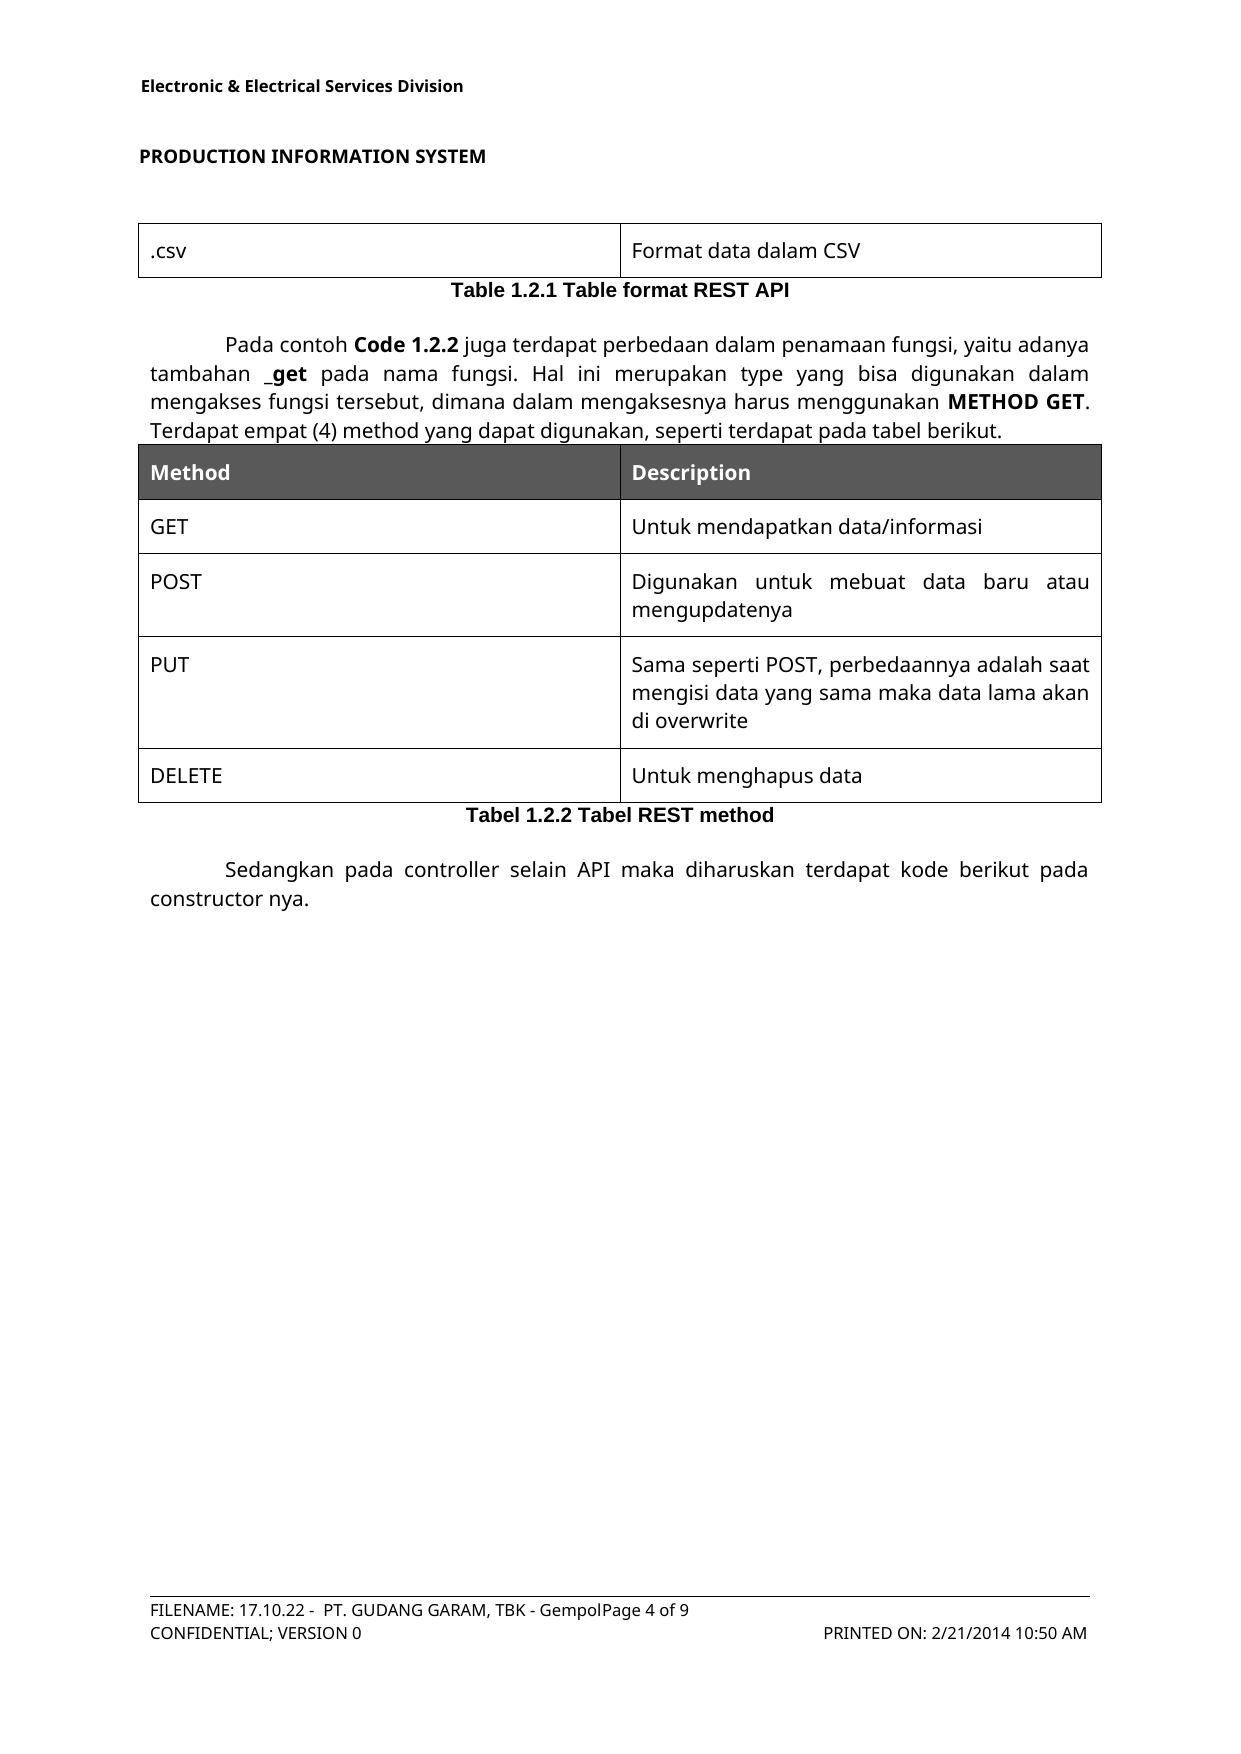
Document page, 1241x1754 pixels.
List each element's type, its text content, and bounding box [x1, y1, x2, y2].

text Sedangkan pada controller selain API maka diharuskan terdapat kode berikut pada constructor nya. [150, 856, 1090, 912]
table_cell Untuk menghapus data [621, 749, 1101, 802]
title Tabel 1.2.2 Tabel REST method [150, 803, 1090, 827]
table_cell POST [139, 554, 620, 636]
title Table 1.2.1 Table format REST API [150, 278, 1090, 302]
text Pada contoh Code 1.2.2 juga terdapat perbedaan dalam penamaan fungsi, yaitu adanya tambahan _get pada nama fungsi. Hal ini merupakan type yang bisa digunakan dalam mengakses fungsi tersebut, dimana dalam mengaksesnya harus menggunakan METHOD GET. Terdapat empat (4) method yang dapat digunakan, seperti terdapat pada tabel berikut. [150, 331, 1090, 444]
table_cell GET [139, 500, 620, 553]
table_header Description [621, 445, 1101, 499]
table_header Method [139, 445, 620, 499]
table_cell Sama seperti POST, perbedaannya adalah saat mengisi data yang sama maka data lama akan di overwrite [621, 637, 1101, 748]
table_cell DELETE [139, 749, 620, 802]
table_cell Untuk mendapatkan data/informasi [621, 500, 1101, 553]
table_cell Digunakan untuk mebuat data baru atau mengupdatenya [621, 554, 1101, 636]
table_cell .csv [139, 224, 620, 277]
table_cell PUT [139, 637, 620, 748]
table_cell Format data dalam CSV [621, 224, 1101, 277]
